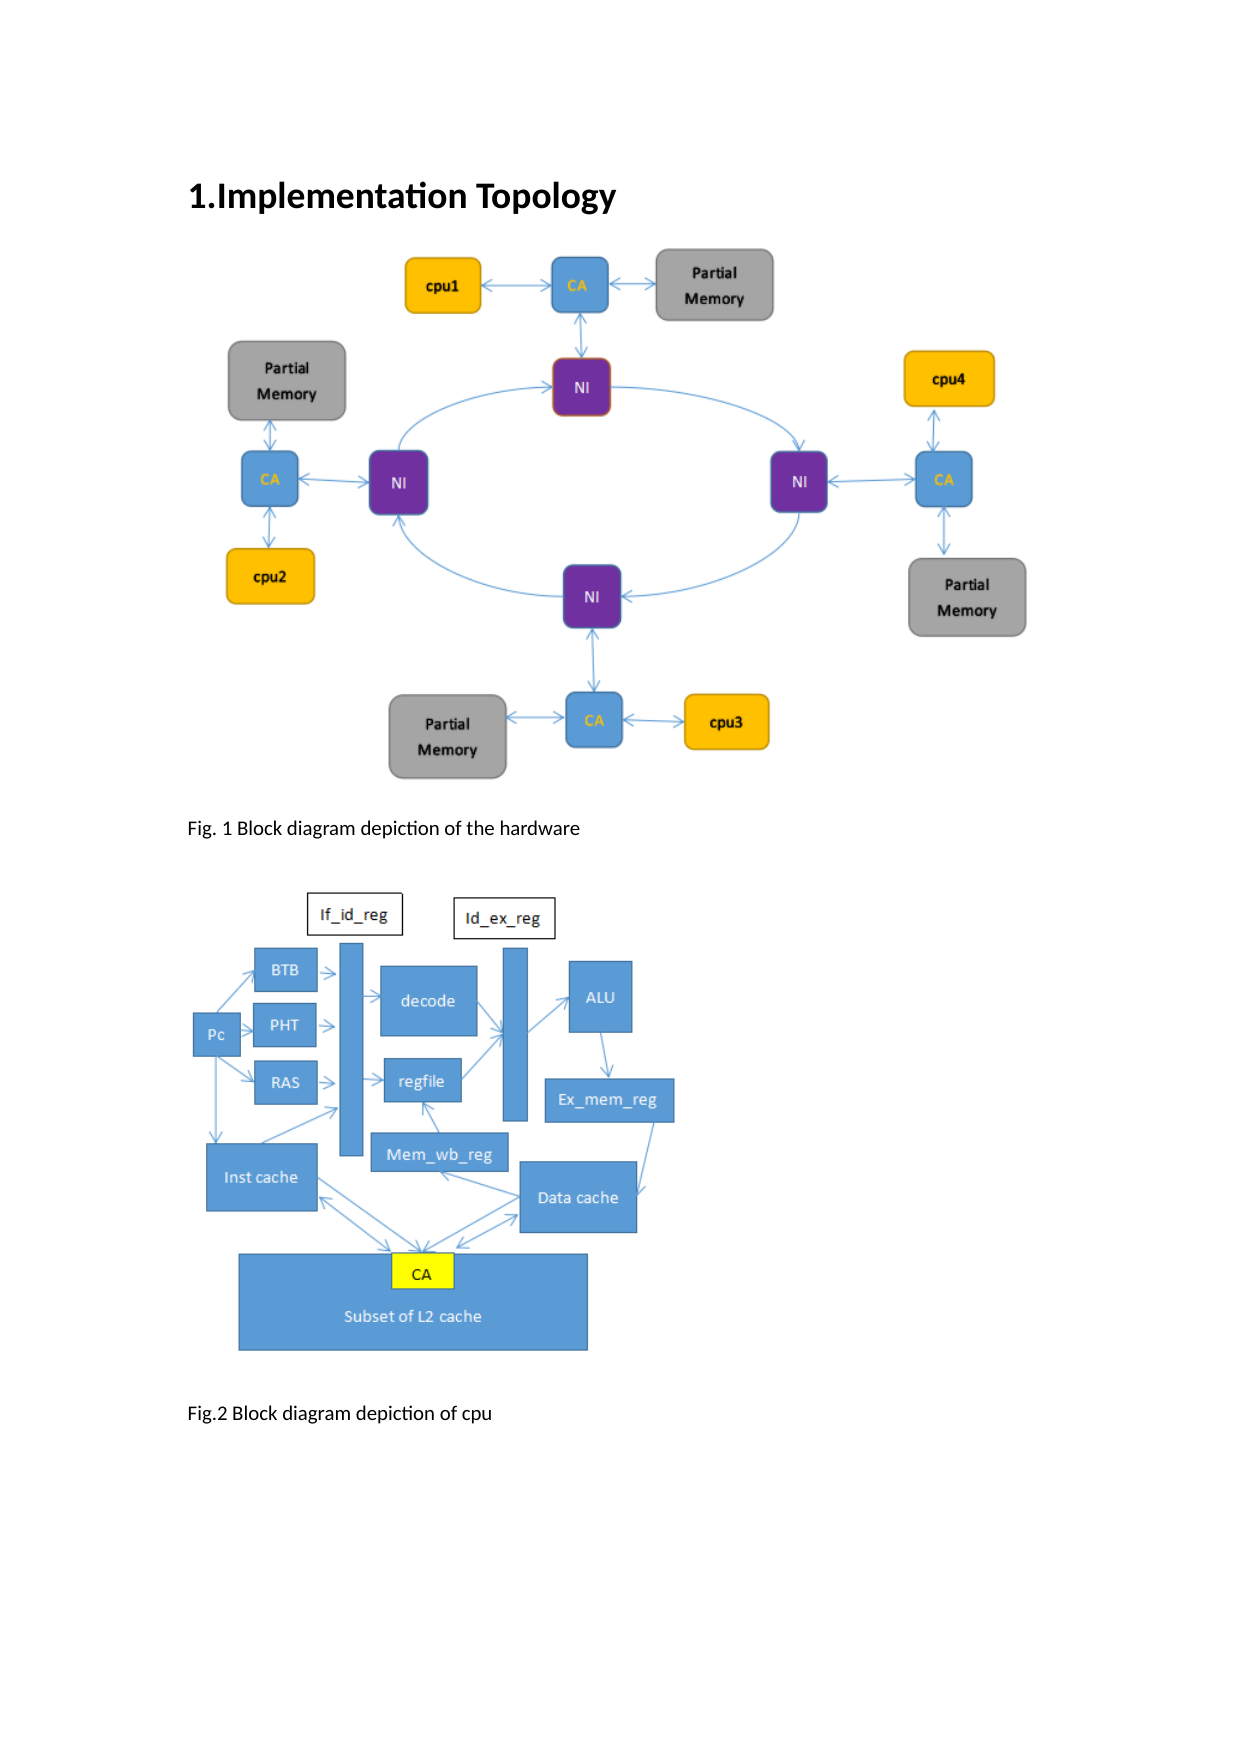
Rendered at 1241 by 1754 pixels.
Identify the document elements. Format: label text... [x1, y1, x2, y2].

picture [187, 227, 1053, 797]
picture [187, 889, 701, 1352]
text 1.Implementation Topology [187, 162, 1053, 227]
text Fig. 1 Block diagram depiction of the hardware [187, 812, 1053, 844]
text Fig.2 Block diagram depiction of cpu [187, 1397, 1053, 1429]
